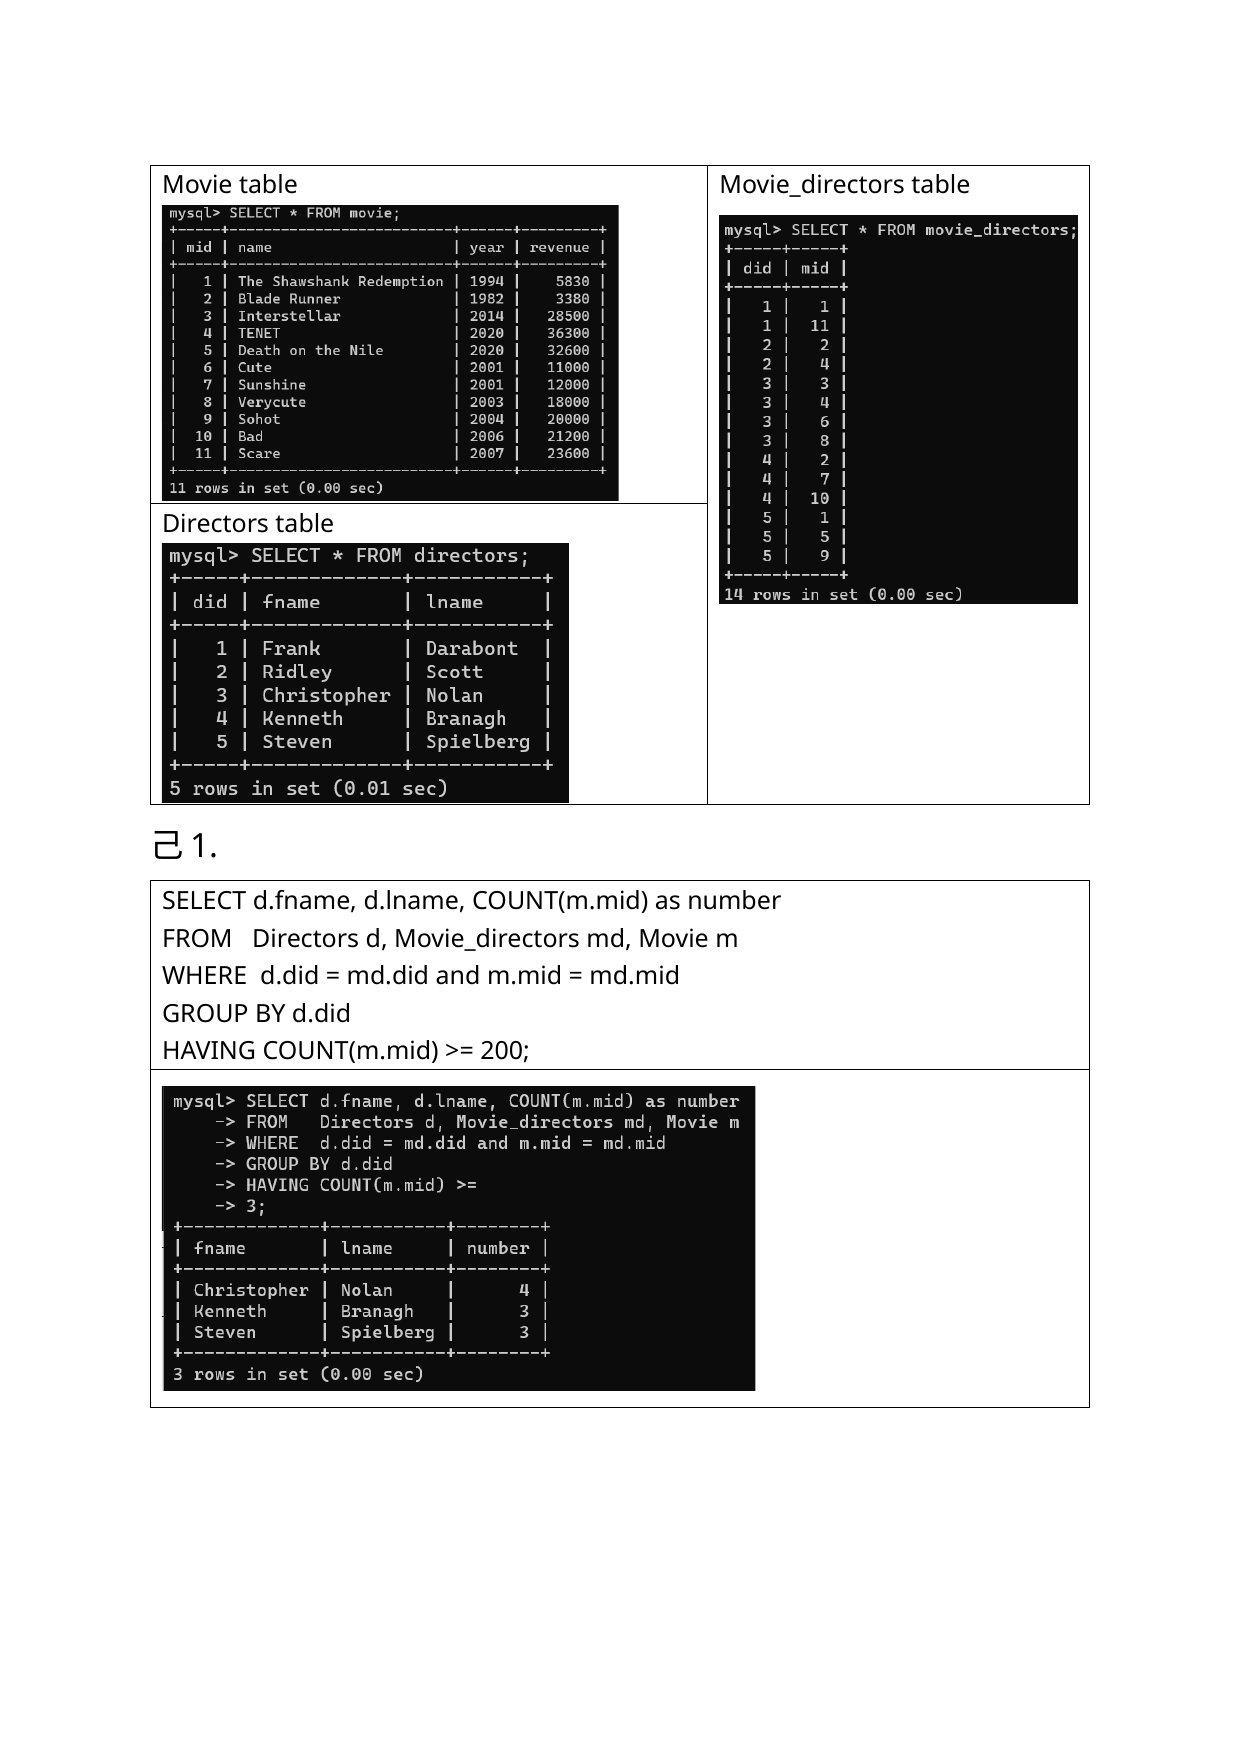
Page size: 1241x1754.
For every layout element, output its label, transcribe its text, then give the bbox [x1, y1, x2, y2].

picture [719, 215, 1078, 604]
table_header SELECT d.fname, d.lname, COUNT(m.mid) as number FROM Directors d, Movie_directors md, Movie m WHERE d.did = md.did and m.mid = md.mid GROUP BY d.did HAVING COUNT(m.mid) >= 200; [151, 881, 1089, 1069]
table_header Movie table [151, 166, 707, 503]
subtitle 己1. [150, 805, 1090, 880]
picture [161, 205, 619, 501]
table_header Movie_directors table [708, 166, 1089, 804]
picture [161, 543, 569, 803]
table_cell [151, 1070, 1089, 1407]
picture [161, 1086, 756, 1391]
table_cell Directors table [151, 504, 707, 804]
